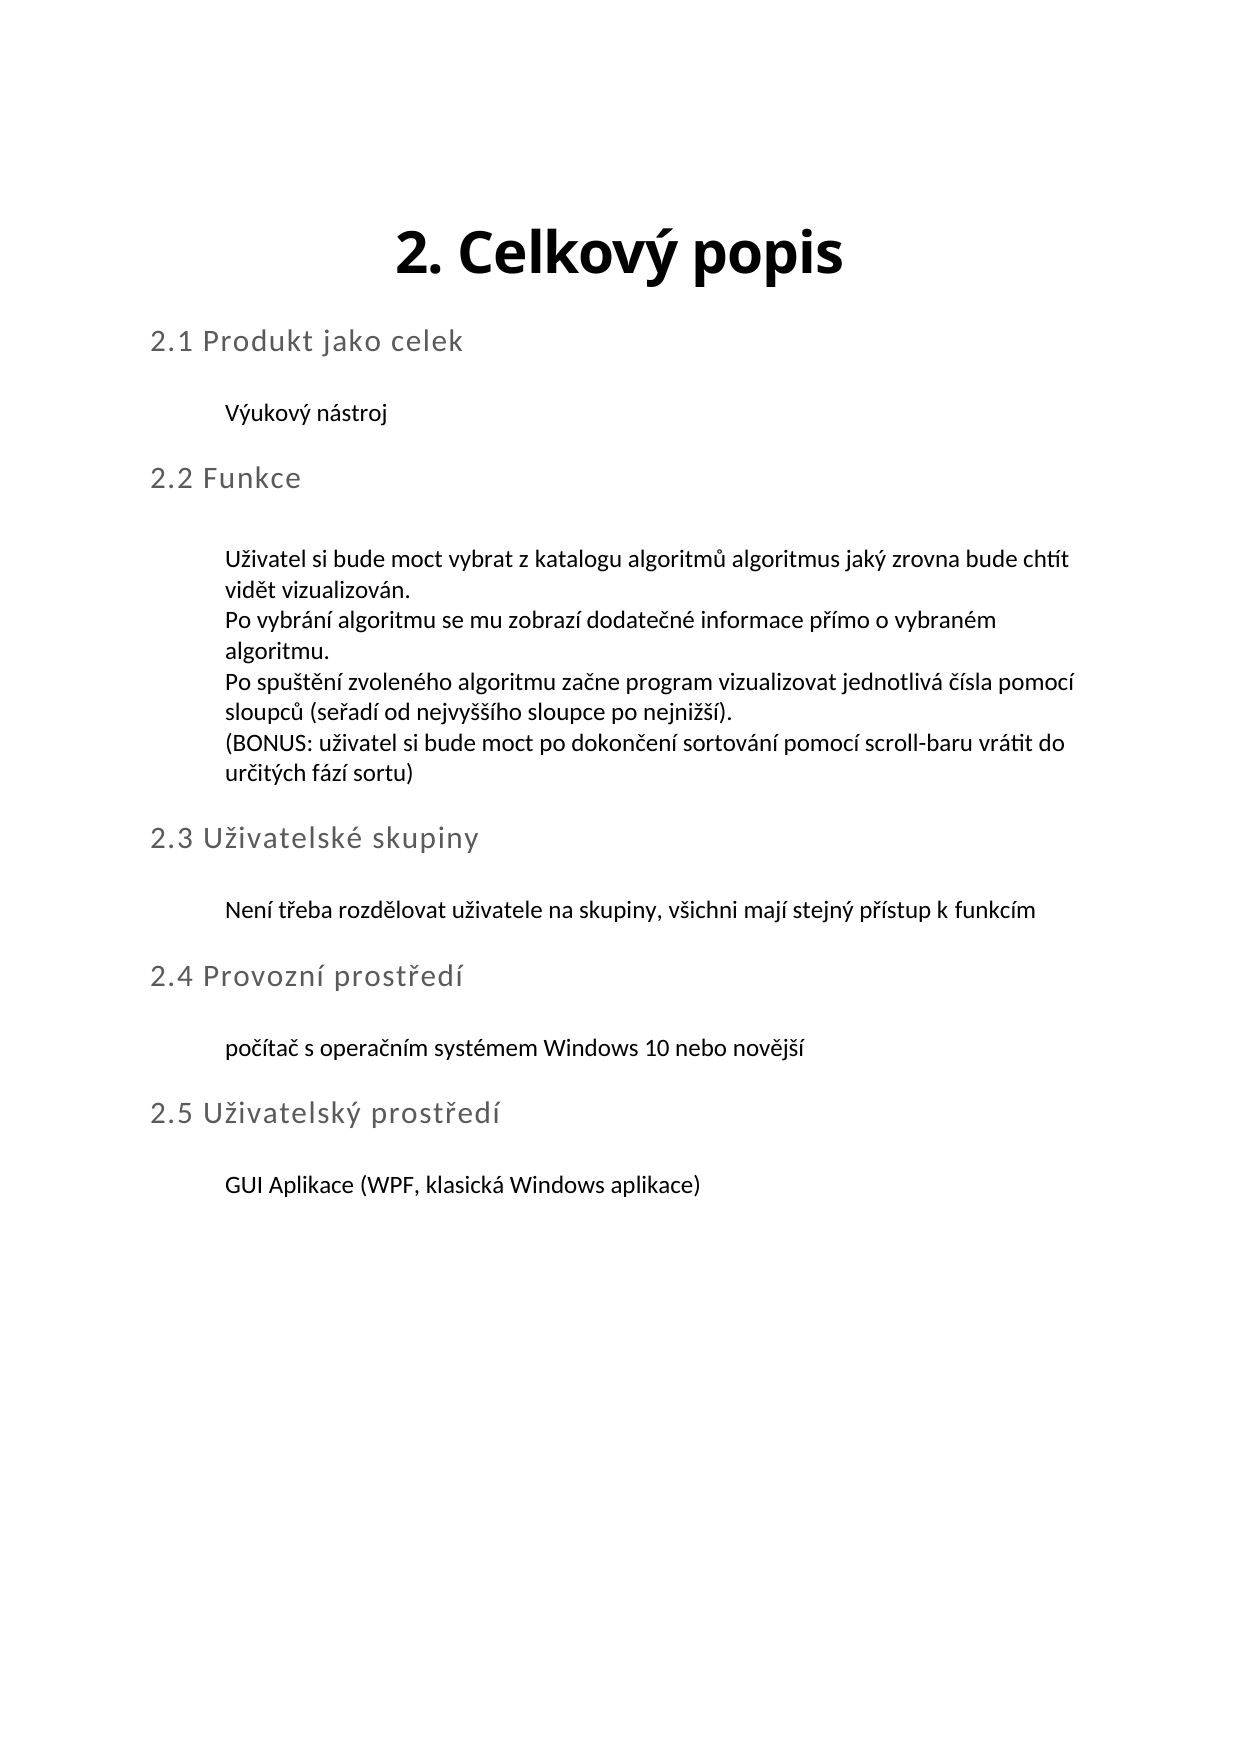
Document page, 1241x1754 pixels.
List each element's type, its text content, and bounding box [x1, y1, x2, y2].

text (BONUS: uživatel si bude moct po dokončení sortování pomocí scroll-baru vrátit do určitých fází sortu) [225, 727, 1090, 788]
subtitle 2.2 Funkce [150, 458, 1090, 496]
text Uživatel si bude moct vybrat z katalogu algoritmů algoritmus jaký zrovna bude chtít vidět vizualizován. [225, 544, 1090, 605]
text Výukový nástroj [150, 397, 1090, 428]
text 2.3 Uživatelské skupiny [150, 818, 1090, 856]
text 2.4 Provozní prostředí [150, 956, 1090, 994]
text 2.1 Produkt jako celek [150, 321, 1090, 359]
text 2.5 Uživatelský prostředí [150, 1093, 1090, 1131]
text Není třeba rozdělovat uživatele na skupiny, všichni mají stejný přístup k funkcím [150, 894, 1090, 925]
text Po vybrání algoritmu se mu zobrazí dodatečné informace přímo o vybraném algoritmu. [225, 605, 1090, 666]
title 2. Celkový popis [150, 211, 1090, 291]
text počítač s operačním systémem Windows 10 nebo novější [150, 1032, 1090, 1062]
text GUI Aplikace (WPF, klasická Windows aplikace) [150, 1169, 1090, 1200]
text Po spuštění zvoleného algoritmu začne program vizualizovat jednotlivá čísla pomocí sloupců (seřadí od nejvyššího sloupce po nejnižší). [225, 666, 1090, 727]
